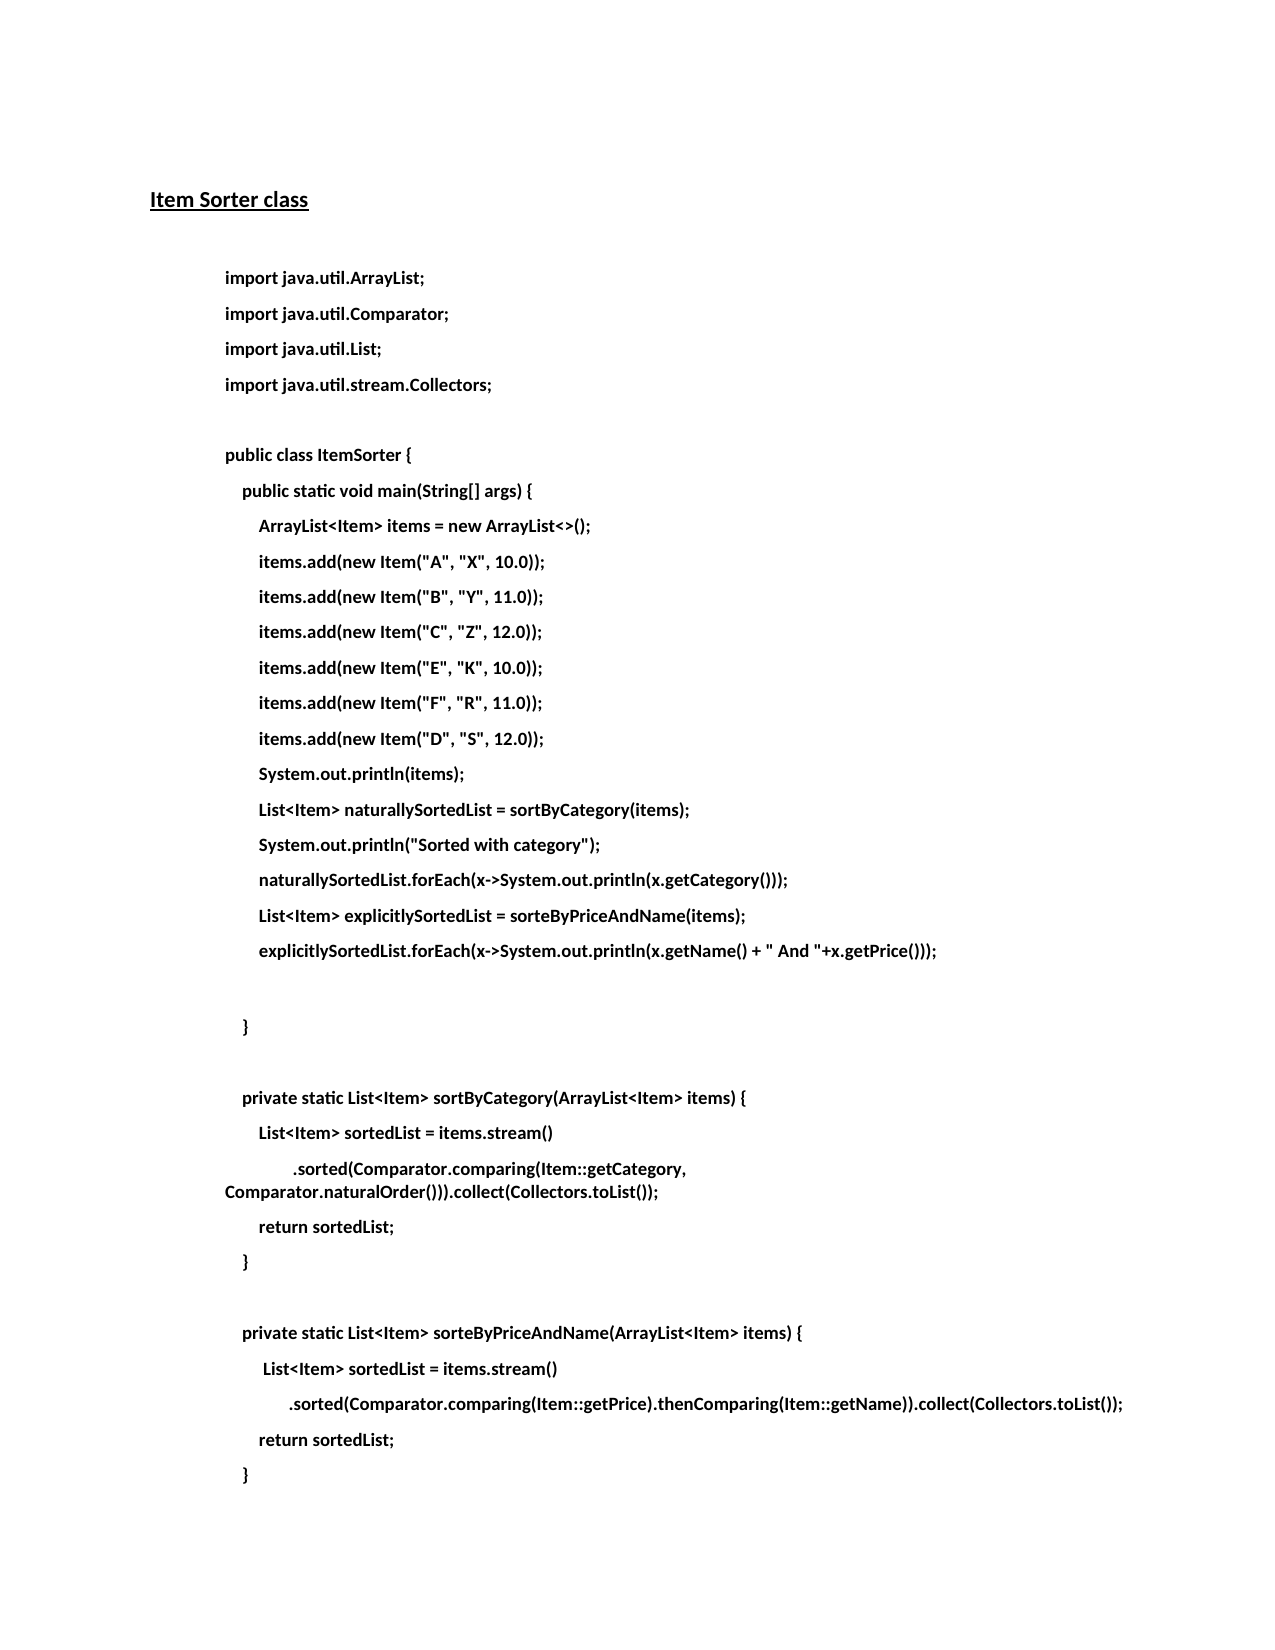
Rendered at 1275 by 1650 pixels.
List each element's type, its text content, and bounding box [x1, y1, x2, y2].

text } [225, 1251, 1125, 1274]
text import java.util.Comparator; [225, 302, 1125, 325]
text explicitlySortedList.forEach(x->System.out.println(x.getName() + " And "+x.getPrice())); [225, 939, 1125, 962]
text private static List<Item> sortByCategory(ArrayList<Item> items) { [225, 1086, 1125, 1109]
text .sorted(Comparator.comparing(Item::getCategory, Comparator.naturalOrder())).collect(Collectors.toList()); [225, 1157, 1125, 1203]
text ArrayList<Item> items = new ArrayList<>(); [225, 514, 1125, 537]
text List<Item> sortedList = items.stream() [225, 1122, 1125, 1144]
text items.add(new Item("C", "Z", 12.0)); [225, 621, 1125, 643]
text System.out.println("Sorted with category"); [225, 833, 1125, 856]
text public static void main(String[] args) { [225, 479, 1125, 502]
text import java.util.List; [225, 337, 1125, 360]
text private static List<Item> sorteByPriceAndName(ArrayList<Item> items) { [225, 1322, 1125, 1344]
text System.out.println(items); [225, 762, 1125, 785]
text return sortedList; [225, 1428, 1125, 1451]
text } [225, 1015, 1125, 1038]
text items.add(new Item("B", "Y", 11.0)); [225, 585, 1125, 608]
text Item Sorter class [150, 185, 1125, 213]
text items.add(new Item("D", "S", 12.0)); [225, 727, 1125, 750]
text import java.util.ArrayList; [225, 266, 1125, 289]
text import java.util.stream.Collectors; [225, 373, 1125, 396]
text } [225, 1463, 1125, 1486]
text items.add(new Item("A", "X", 10.0)); [225, 550, 1125, 573]
text items.add(new Item("E", "K", 10.0)); [225, 656, 1125, 679]
text naturallySortedList.forEach(x->System.out.println(x.getCategory())); [225, 868, 1125, 891]
text public class ItemSorter { [225, 443, 1125, 466]
text .sorted(Comparator.comparing(Item::getPrice).thenComparing(Item::getName)).collect(Collectors.toList()); [225, 1392, 1125, 1415]
text items.add(new Item("F", "R", 11.0)); [225, 691, 1125, 714]
text List<Item> sortedList = items.stream() [225, 1357, 1125, 1380]
text List<Item> naturallySortedList = sortByCategory(items); [225, 798, 1125, 821]
text List<Item> explicitlySortedList = sorteByPriceAndName(items); [225, 904, 1125, 927]
text return sortedList; [225, 1215, 1125, 1238]
